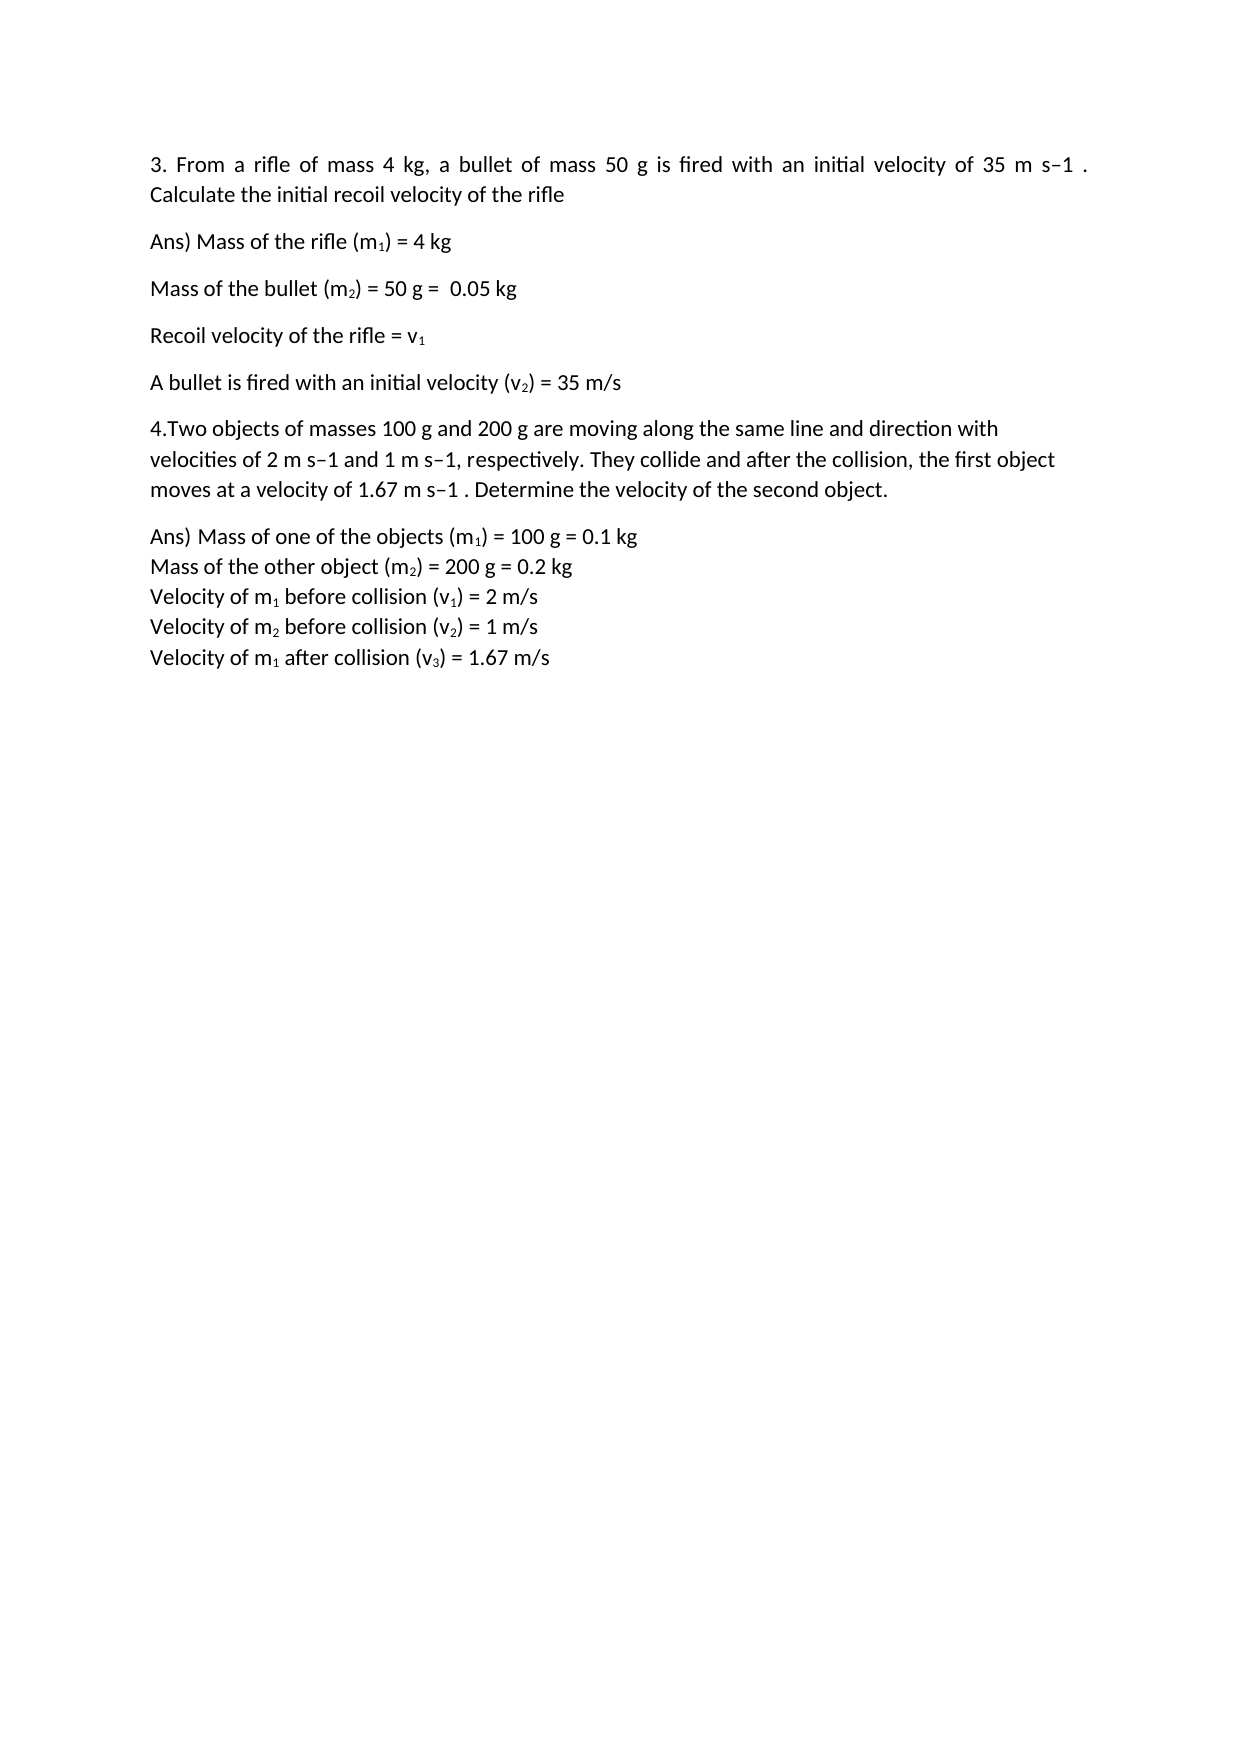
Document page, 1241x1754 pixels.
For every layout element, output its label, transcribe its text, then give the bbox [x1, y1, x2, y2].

text Ans) Mass of the rifle (m1) = 4 kg [150, 227, 1090, 255]
text Ans) Mass of one of the objects (m1) = 100 g = 0.1 kg Mass of the other object (m2) = 200 g = 0.2 kg Velocity of m1 before collision (v1) = 2 m/s Velocity of m2 before collision (v2) = 1 m/s Velocity of m1 after collision (v3) = 1.67 m/s [150, 522, 1090, 671]
text Recoil velocity of the rifle = v1 [150, 321, 1090, 349]
text 3. From a rifle of mass 4 kg, a bullet of mass 50 g is fired with an initial velocity of 35 m s–1 . Calculate the initial recoil velocity of the rifle [150, 150, 1090, 208]
text Mass of the bullet (m2) = 50 g = 0.05 kg [150, 274, 1090, 302]
text 4.Two objects of masses 100 g and 200 g are moving along the same line and direction with velocities of 2 m s–1 and 1 m s–1, respectively. They collide and after the collision, the first object moves at a velocity of 1.67 m s–1 . Determine the velocity of the second object. [150, 414, 1090, 503]
text A bullet is fired with an initial velocity (v2) = 35 m/s [150, 368, 1090, 396]
